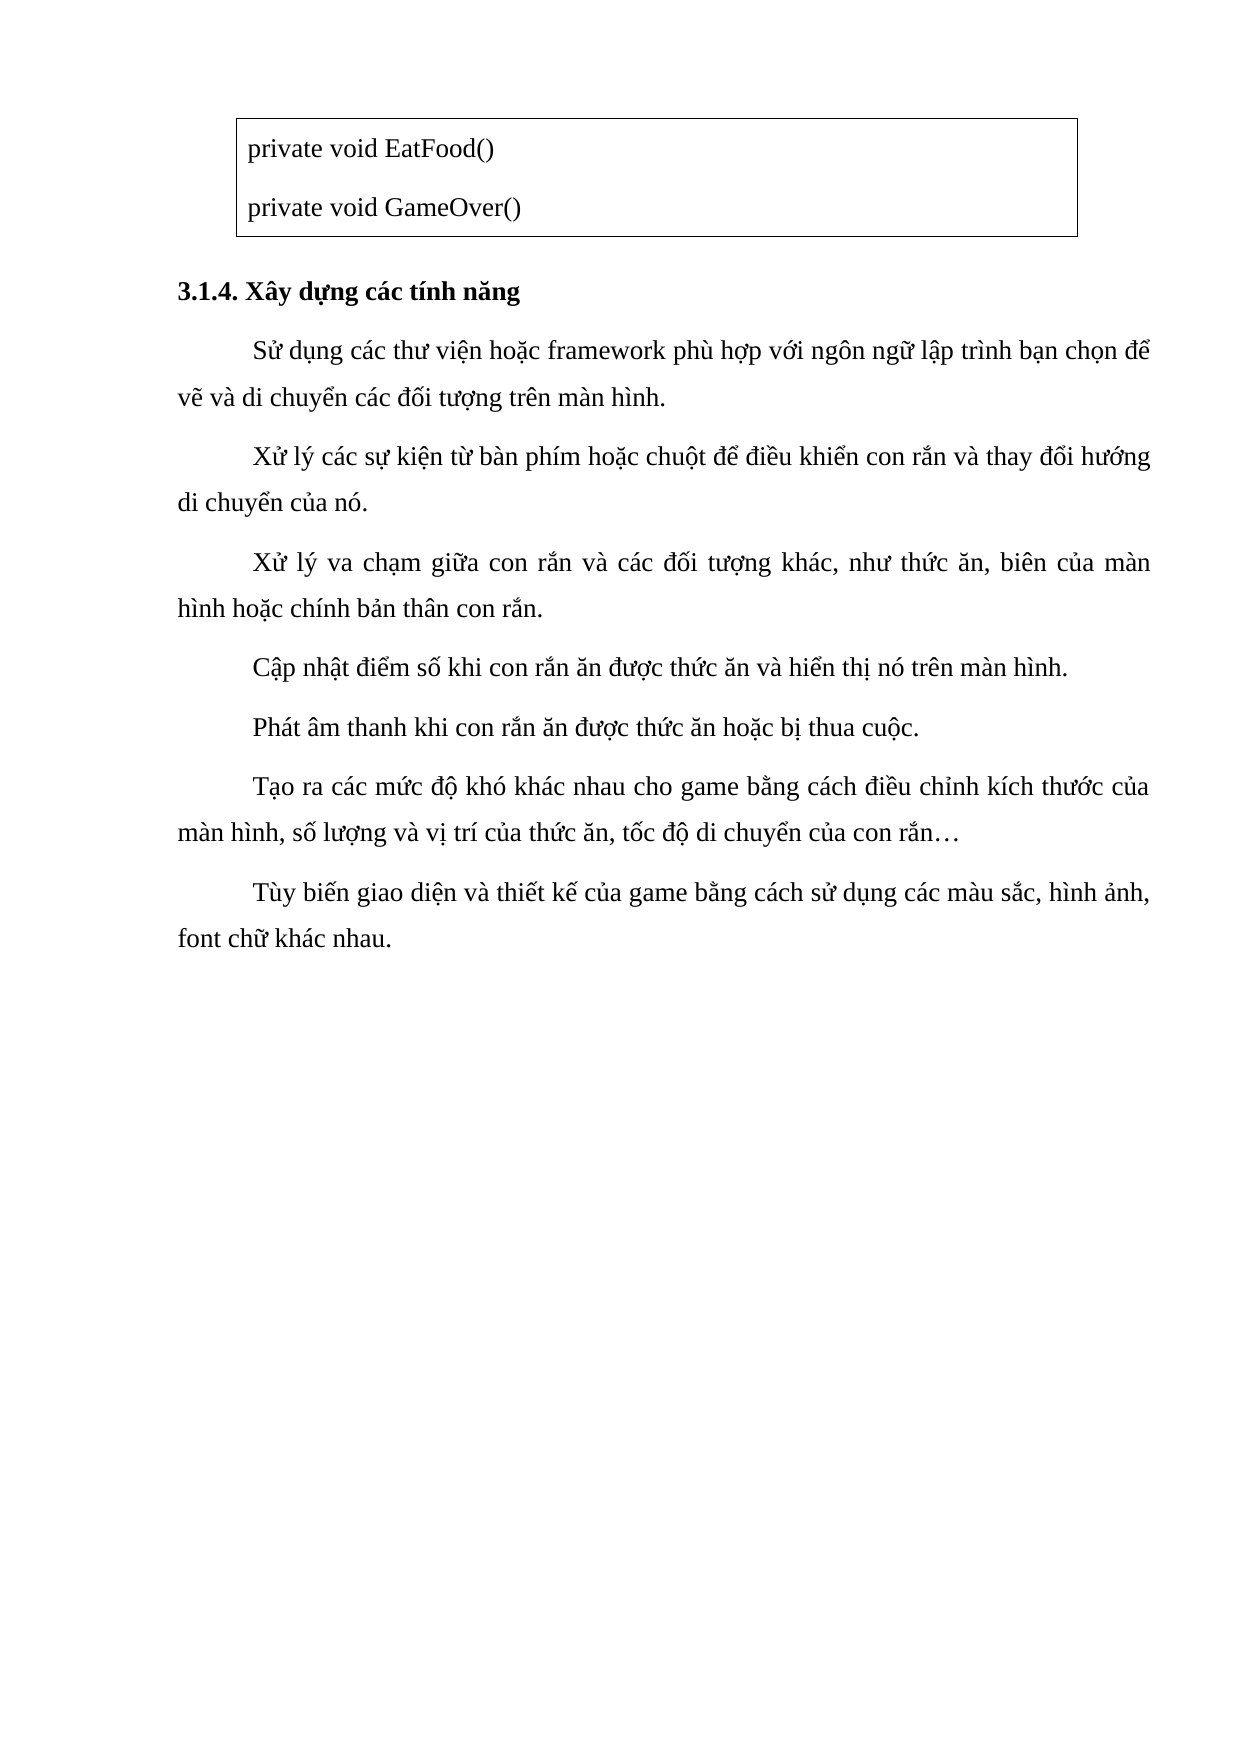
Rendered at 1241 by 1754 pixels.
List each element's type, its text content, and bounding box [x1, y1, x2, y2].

text Xử lý các sự kiện từ bàn phím hoặc chuột để điều khiển con rắn và thay đổi hướng di chuyển của nó. [177, 440, 1152, 518]
text Sử dụng các thư viện hoặc framework phù hợp với ngôn ngữ lập trình bạn chọn để vẽ và di chuyển các đối tượng trên màn hình. [177, 334, 1152, 412]
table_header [237, 119, 1077, 236]
text 3.1.4. Xây dựng các tính năng [177, 275, 1152, 306]
text Tùy biến giao diện và thiết kế của game bằng cách sử dụng các màu sắc, hình ảnh, font chữ khác nhau. [177, 876, 1152, 953]
text Tạo ra các mức độ khó khác nhau cho game bằng cách điều chỉnh kích thước của màn hình, số lượng và vị trí của thức ăn, tốc độ di chuyển của con rắn… [177, 770, 1152, 848]
text Cập nhật điểm số khi con rắn ăn được thức ăn và hiển thị nó trên màn hình. [177, 651, 1152, 683]
text Xử lý va chạm giữa con rắn và các đối tượng khác, như thức ăn, biên của màn hình hoặc chính bản thân con rắn. [177, 546, 1152, 623]
text Phát âm thanh khi con rắn ăn được thức ăn hoặc bị thua cuộc. [177, 711, 1152, 742]
